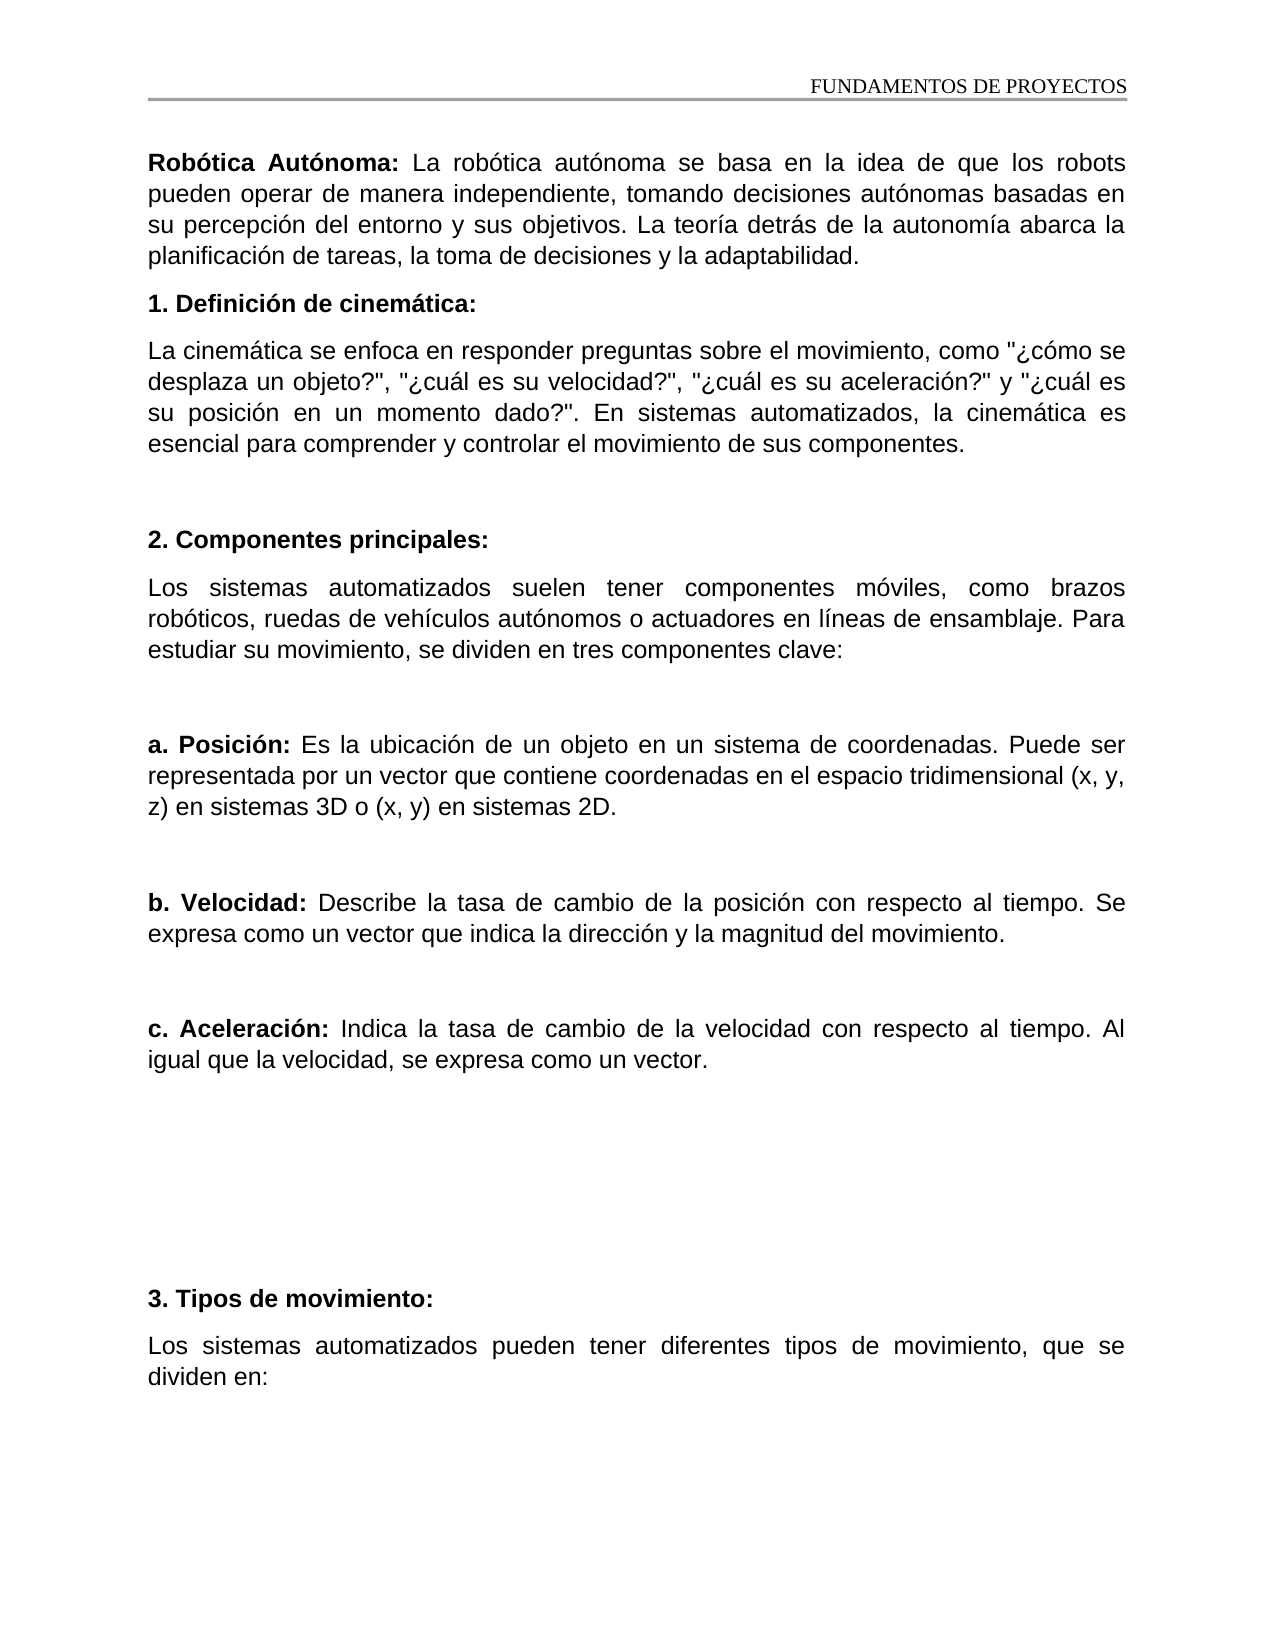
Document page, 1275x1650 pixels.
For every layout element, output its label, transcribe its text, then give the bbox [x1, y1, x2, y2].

text a. Posición: Es la ubicación de un objeto en un sistema de coordenadas. Puede ser representada por un vector que contiene coordenadas en el espacio tridimensional (x, y, z) en sistemas 3D o (x, y) en sistemas 2D. [148, 730, 1127, 821]
text c. Aceleración: Indica la tasa de cambio de la velocidad con respecto al tiempo. Al igual que la velocidad, se expresa como un vector. [148, 1014, 1127, 1074]
text Los sistemas automatizados pueden tener diferentes tipos de movimiento, que se dividen en: [148, 1331, 1127, 1391]
text 1. Definición de cinemática: [148, 288, 1127, 317]
text 3. Tipos de movimiento: [148, 1283, 1127, 1312]
text Robótica Autónoma: La robótica autónoma se basa en la idea de que los robots pueden operar de manera independiente, tomando decisiones autónomas basadas en su percepción del entorno y sus objetivos. La teoría detrás de la autonomía abarca la planificación de tareas, la toma de decisiones y la adaptabilidad. [148, 148, 1127, 269]
text 2. Componentes principales: [148, 525, 1127, 553]
text Los sistemas automatizados suelen tener componentes móviles, como brazos robóticos, ruedas de vehículos autónomos o actuadores en líneas de ensamblaje. Para estudiar su movimiento, se dividen en tres componentes clave: [148, 572, 1127, 663]
text b. Velocidad: Describe la tasa de cambio de la posición con respecto al tiempo. Se expresa como un vector que indica la dirección y la magnitud del movimiento. [148, 887, 1127, 947]
text La cinemática se enfoca en responder preguntas sobre el movimiento, como "¿cómo se desplaza un objeto?", "¿cuál es su velocidad?", "¿cuál es su aceleración?" y "¿cuál es su posición en un momento dado?". En sistemas automatizados, la cinemática es esencial para comprender y controlar el movimiento de sus componentes. [148, 336, 1127, 458]
